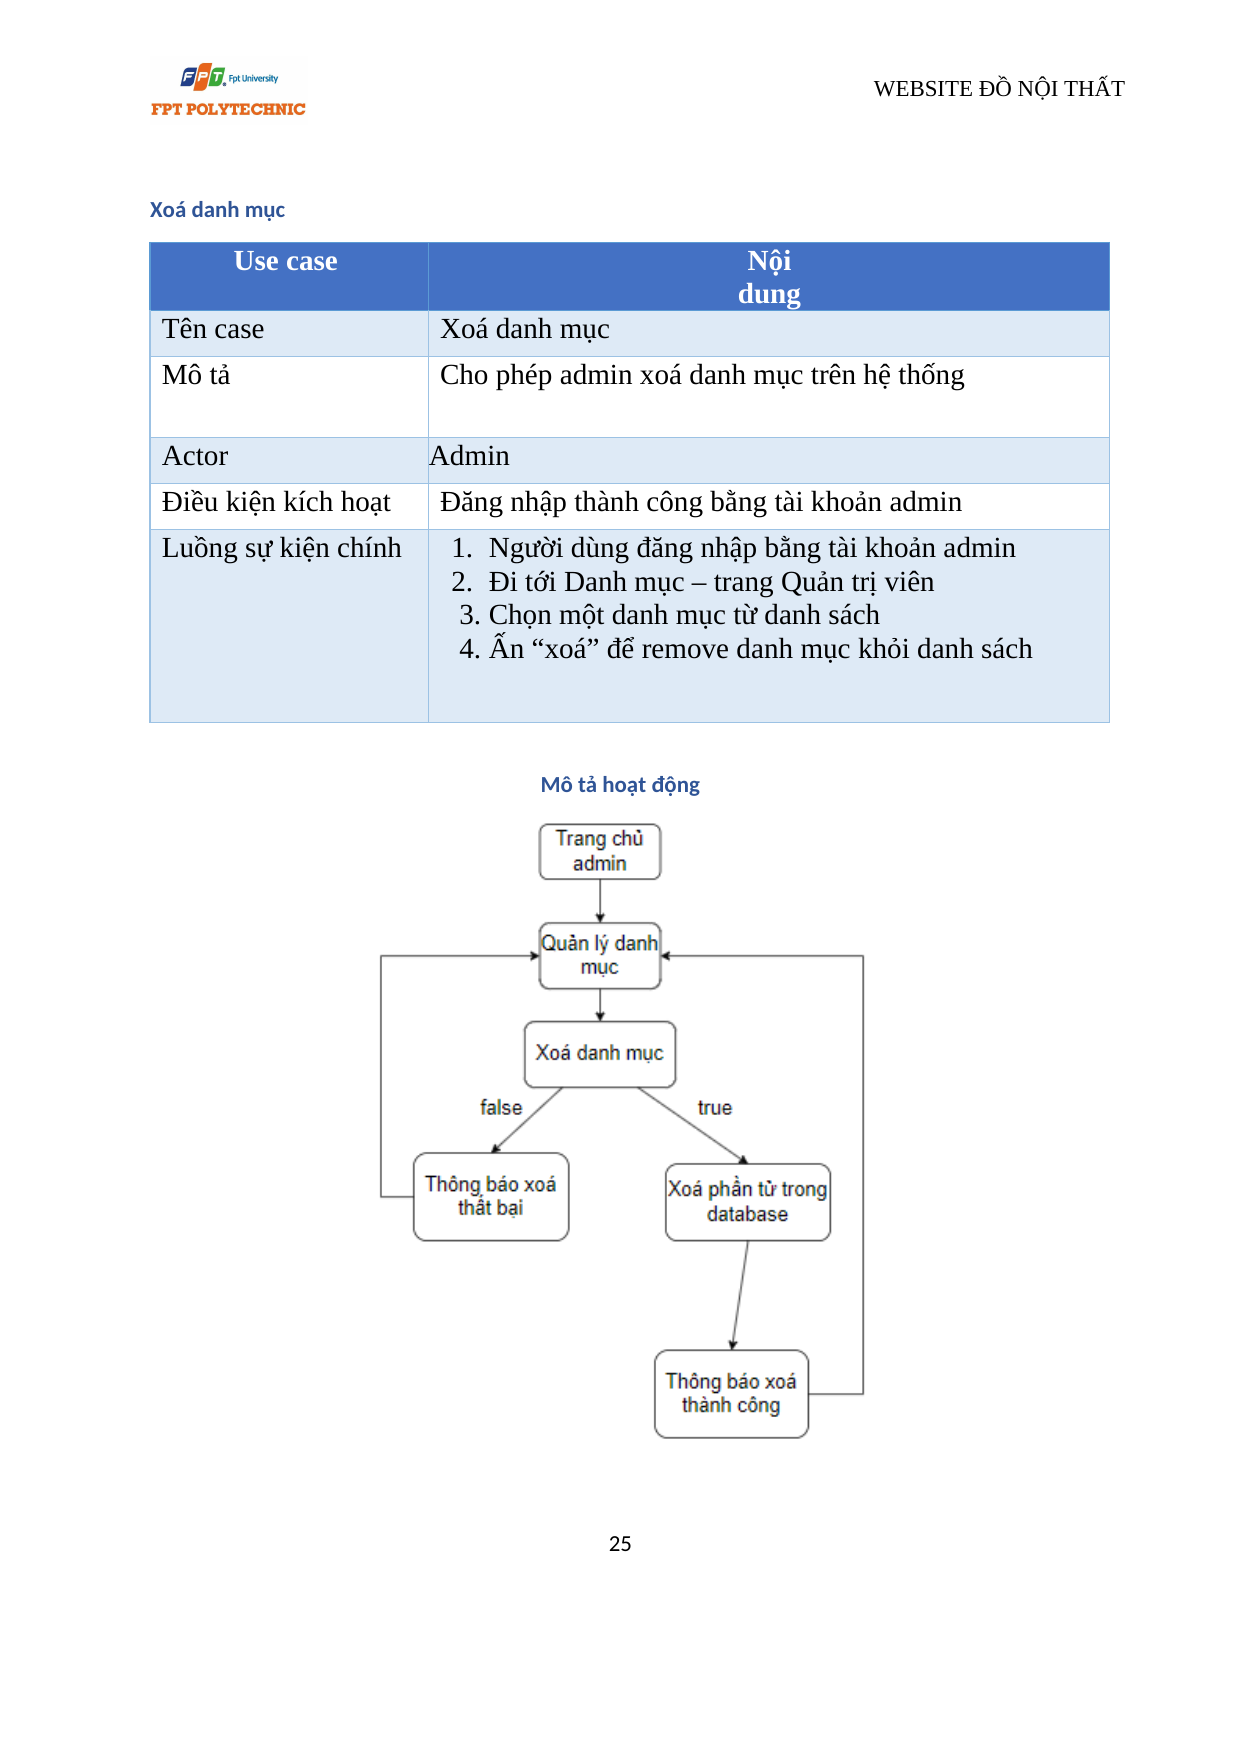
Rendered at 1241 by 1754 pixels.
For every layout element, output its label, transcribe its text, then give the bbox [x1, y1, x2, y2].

table_header Nội dung [429, 243, 1109, 310]
picture [346, 816, 894, 1453]
text Xoá danh mục [150, 195, 1090, 223]
table_cell Cho phép admin xoá danh mục trên hệ thống [429, 357, 1109, 437]
table_cell Admin [429, 438, 1109, 483]
table_cell Luồng sự kiện chính [151, 530, 428, 722]
table_cell Tên case [151, 311, 428, 356]
table_cell Đăng nhập thành công bằng tài khoản admin [429, 484, 1109, 529]
table_cell Xoá danh mục [429, 311, 1109, 356]
table_header Use case [151, 243, 428, 310]
table_cell Người dùng đăng nhập bằng tài khoản admin Đi tới Danh mục – trang Quản trị viên Chọn một danh mục từ danh sách Ấn “xoá” để remove danh mục khỏi danh sách [429, 530, 1109, 722]
table_cell Điều kiện kích hoạt [151, 484, 428, 529]
picture [150, 56, 308, 125]
text Mô tả hoạt động [150, 770, 1090, 798]
table_cell Mô tả [151, 357, 428, 437]
table_cell Actor [151, 438, 428, 483]
